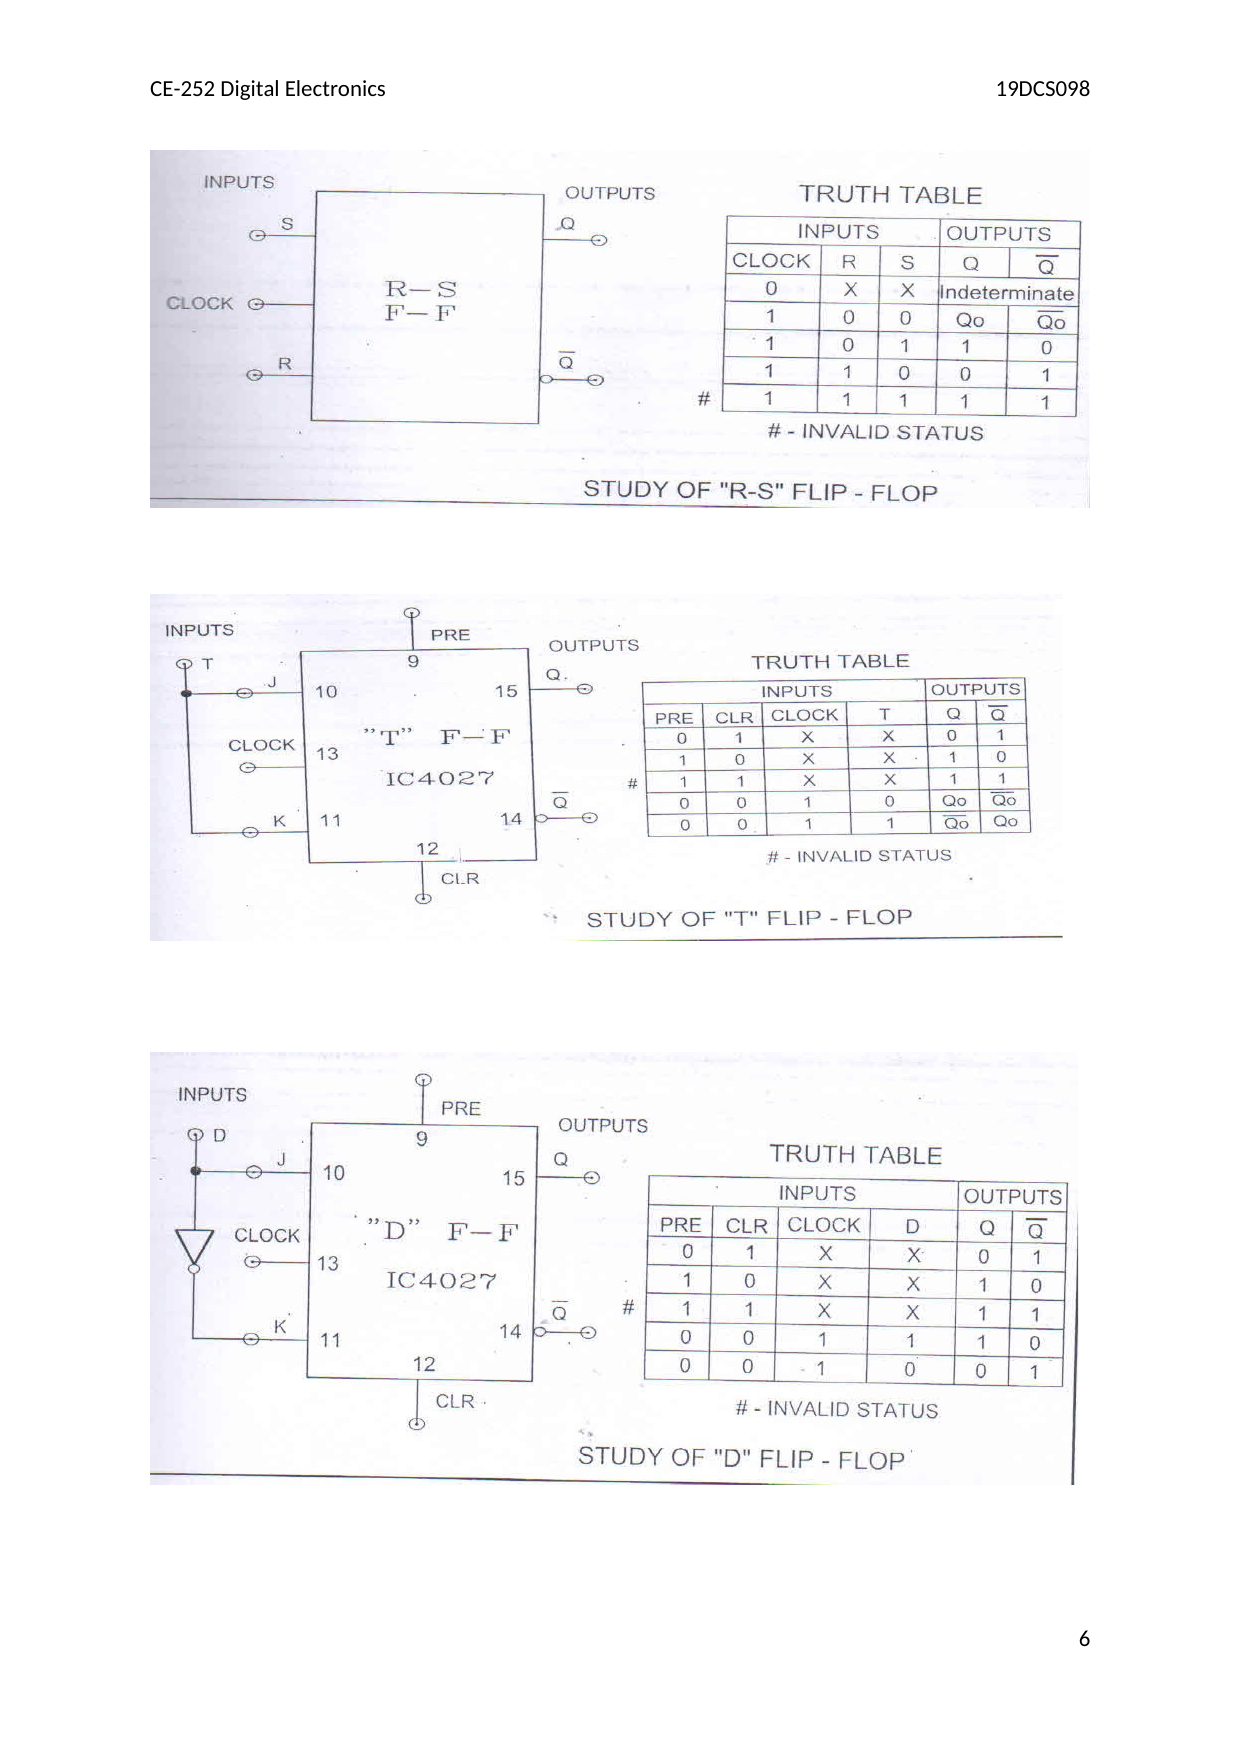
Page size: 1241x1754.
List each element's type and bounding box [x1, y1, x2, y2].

picture [150, 1052, 1079, 1485]
picture [150, 594, 1063, 941]
picture [150, 150, 1090, 508]
